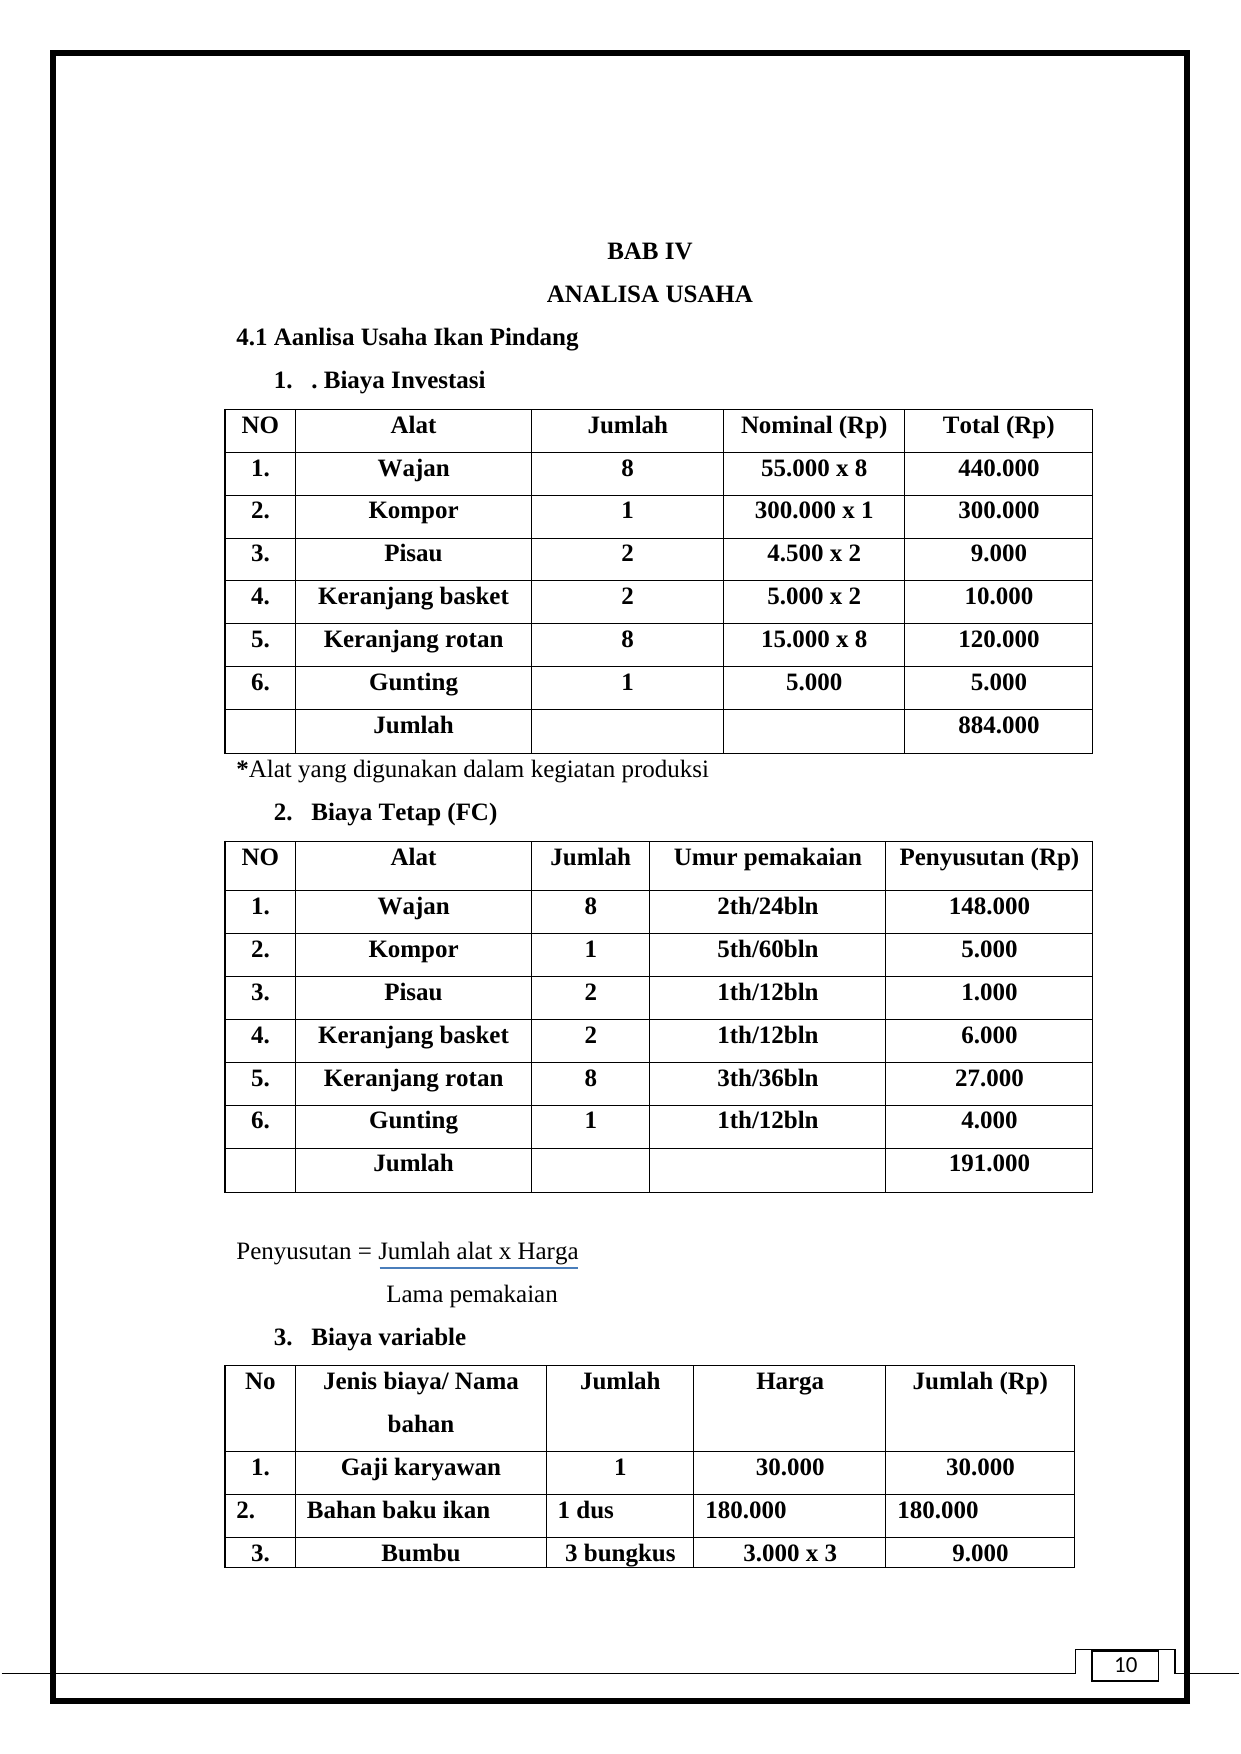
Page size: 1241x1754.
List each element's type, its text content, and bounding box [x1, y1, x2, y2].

table_cell 1 [532, 1106, 649, 1147]
table_cell 180.000 [694, 1495, 885, 1537]
table_cell 1 [532, 934, 649, 976]
table_cell [226, 1149, 295, 1192]
table_header Jumlah [532, 410, 723, 452]
table_cell 30.000 [886, 1452, 1074, 1494]
table_cell 8 [532, 1063, 649, 1104]
table_cell 2 [532, 1020, 649, 1062]
table_header Jumlah [547, 1366, 693, 1451]
table_cell 8 [532, 891, 649, 933]
table_cell 30.000 [694, 1452, 885, 1494]
table_cell 300.000 x 1 [724, 496, 904, 537]
table_cell 4.000 [886, 1106, 1092, 1147]
table_cell [724, 710, 904, 753]
table_cell 2. [226, 496, 295, 537]
table_cell Kompor [296, 496, 531, 537]
table_cell 3th/36bln [650, 1063, 885, 1104]
table_cell 1 [547, 1452, 693, 1494]
list Aanlisa Usaha Ikan Pindang [236, 322, 1063, 351]
table_cell 4.500 x 2 [724, 539, 904, 580]
table_cell 6.000 [886, 1020, 1092, 1062]
text *Alat yang digunakan dalam kegiatan produksi [236, 754, 1063, 783]
table_cell 440.000 [905, 453, 1092, 494]
table_cell 55.000 x 8 [724, 453, 904, 494]
table_cell 1. [226, 1452, 295, 1494]
table_cell 1. [226, 891, 295, 933]
table_cell 300.000 [905, 496, 1092, 537]
table_cell 1. [226, 453, 295, 494]
table_cell 5.000 x 2 [724, 581, 904, 623]
table_cell 2. [226, 1495, 295, 1537]
table_cell Keranjang basket [296, 581, 531, 623]
table_cell Wajan [296, 453, 531, 494]
table_cell Wajan [296, 891, 531, 933]
table_header Harga [694, 1366, 885, 1451]
table_cell 6. [226, 1106, 295, 1147]
table_cell 3. [226, 977, 295, 1019]
table_cell 1 dus [547, 1495, 693, 1537]
table_cell Kompor [296, 934, 531, 976]
table_cell 4. [226, 581, 295, 623]
table_cell Gaji karyawan [296, 1452, 546, 1494]
table_cell 5th/60bln [650, 934, 885, 976]
table_cell 180.000 [886, 1495, 1074, 1537]
table_cell 2 [532, 539, 723, 580]
table_cell 8 [532, 453, 723, 494]
table_cell Jumlah [296, 1149, 531, 1192]
table_cell 1 [532, 667, 723, 709]
table_cell 2 [532, 581, 723, 623]
table_cell Keranjang basket [296, 1020, 531, 1062]
table_header Alat [296, 410, 531, 452]
table_cell 9.000 [905, 539, 1092, 580]
table_header Umur pemakaian [650, 842, 885, 890]
table_cell 5.000 [724, 667, 904, 709]
table_header NO [226, 410, 295, 452]
table_cell 2. [226, 934, 295, 976]
text ANALISA USAHA [236, 279, 1063, 308]
list . Biaya Investasi [274, 366, 1063, 394]
table_cell 1th/12bln [650, 1106, 885, 1147]
table_cell 3 bungkus [547, 1538, 693, 1567]
table_header NO [226, 842, 295, 890]
table_cell 3. [226, 1538, 295, 1567]
table_cell 3.000 x 3 [694, 1538, 885, 1567]
table_cell 1.000 [886, 977, 1092, 1019]
table_cell 1 [532, 496, 723, 537]
table_cell 2 [532, 977, 649, 1019]
table_cell 5.000 [905, 667, 1092, 709]
table_cell Pisau [296, 539, 531, 580]
table_cell 4. [226, 1020, 295, 1062]
table_header Nominal (Rp) [724, 410, 904, 452]
table_cell Jumlah [296, 710, 531, 753]
table_cell Bumbu [296, 1538, 546, 1567]
table_cell 3. [226, 539, 295, 580]
table_header Total (Rp) [905, 410, 1092, 452]
table_cell [532, 710, 723, 753]
table_cell 191.000 [886, 1149, 1092, 1192]
table_cell [226, 710, 295, 753]
table_cell 15.000 x 8 [724, 624, 904, 666]
table_cell Gunting [296, 1106, 531, 1147]
list Biaya Tetap (FC) [274, 797, 1063, 826]
table_cell 884.000 [905, 710, 1092, 753]
table_cell Pisau [296, 977, 531, 1019]
table_cell 2th/24bln [650, 891, 885, 933]
table_header No [226, 1366, 295, 1451]
table_header Jumlah [532, 842, 649, 890]
list Biaya variable [274, 1322, 1063, 1351]
table_cell Keranjang rotan [296, 1063, 531, 1104]
table_cell Gunting [296, 667, 531, 709]
table_cell [650, 1149, 885, 1192]
table_header Penyusutan (Rp) [886, 842, 1092, 890]
table_cell 148.000 [886, 891, 1092, 933]
table_cell 5.000 [886, 934, 1092, 976]
table_cell 6. [226, 667, 295, 709]
table_header Jenis biaya/ Nama bahan [296, 1366, 546, 1451]
table_cell Bahan baku ikan [296, 1495, 546, 1537]
text BAB IV [236, 236, 1063, 265]
table_header Alat [296, 842, 531, 890]
table_cell [532, 1149, 649, 1192]
table_cell 9.000 [886, 1538, 1074, 1567]
table_cell 8 [532, 624, 723, 666]
table_cell 1th/12bln [650, 1020, 885, 1062]
table_cell 1th/12bln [650, 977, 885, 1019]
table_cell 5. [226, 1063, 295, 1104]
table_cell 120.000 [905, 624, 1092, 666]
table_cell 27.000 [886, 1063, 1092, 1104]
table_cell Keranjang rotan [296, 624, 531, 666]
table_header Jumlah (Rp) [886, 1366, 1074, 1451]
table_cell 5. [226, 624, 295, 666]
text Lama pemakaian [236, 1279, 1063, 1308]
text Penyusutan = Jumlah alat x Harga [236, 1236, 1063, 1264]
table_cell 10.000 [905, 581, 1092, 623]
